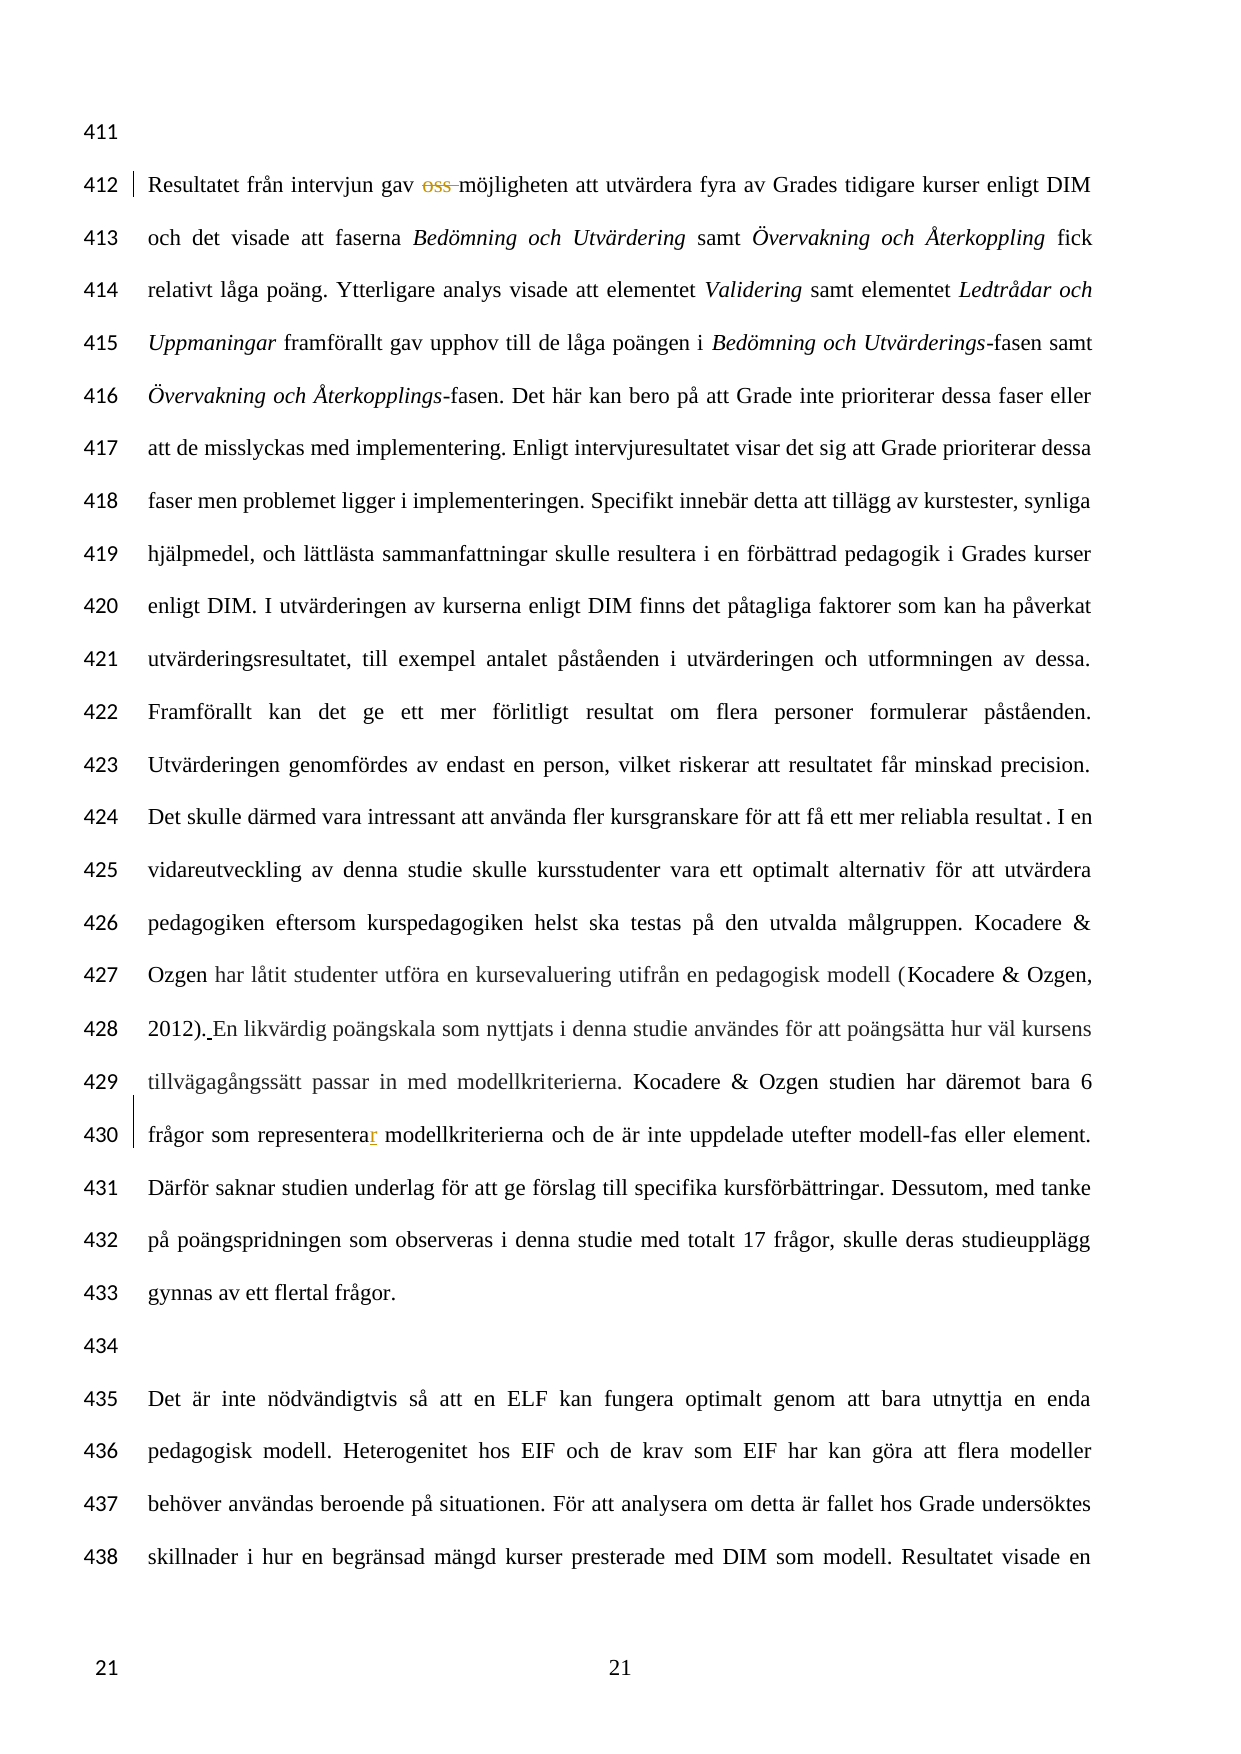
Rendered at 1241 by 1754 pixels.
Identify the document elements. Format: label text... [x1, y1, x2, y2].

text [148, 1385, 1093, 1569]
text Resultatet från intervjun gav möjligheten att utvärdera fyra av Grades tidigare kurser enligt DIM och det visade att faserna Bedömning och Utvärdering samt Övervakning och Återkoppling fick relativt låga poäng. Ytterligare analys visade att elementet Validering samt elementet Ledtrådar och Uppmaningar framförallt gav upphov till de låga poängen i Bedömning och Utvärderings-fasen samt Övervakning och Återkopplings-fasen. Det här kan bero på att Grade inte prioriterar dessa faser eller att de misslyckas med implementering. Enligt intervjuresultatet visar det sig att Grade prioriterar dessa faser men problemet ligger i implementeringen. Specifikt innebär detta att tillägg av kurstester, synliga hjälpmedel, och lättlästa sammanfattningar skulle resultera i en förbättrad pedagogik i Grades kurser enligt DIM. I utvärderingen av kurserna enligt DIM finns det påtagliga faktorer som kan ha påverkat utvärderingsresultatet, till exempel antalet påståenden i utvärderingen och utformningen av dessa. Framförallt kan det ge ett mer förlitligt resultat om flera personer formulerar påståenden. Utvärderingen genomfördes av endast en person, vilket riskerar att resultatet får minskad precision. Det skulle därmed vara intressant att använda fler kursgranskare för att få ett mer reliabla resultat. I en vidareutveckling av denna studie skulle kursstudenter vara ett optimalt alternativ för att utvärdera pedagogiken eftersom kurspedagogiken helst ska testas på den utvalda målgruppen. Kocadere & Ozgen har låtit studenter utföra en kursevaluering utifrån en pedagogisk modell (Kocadere & Ozgen, 2012). En likvärdig poängskala som nyttjats i denna studie användes för att poängsätta hur väl kursens tillvägagångssätt passar in med modellkriterierna. Kocadere & Ozgen studien har däremot bara 6 frågor som representera modellkriterierna och de är inte uppdelade utefter modell-fas eller element. Därför saknar studien underlag för att ge förslag till specifika kursförbättringar. Dessutom, med tanke på poängspridningen som observeras i denna studie med totalt 17 frågor, skulle deras studieupplägg gynnas av ett flertal frågor. [148, 171, 1093, 1306]
